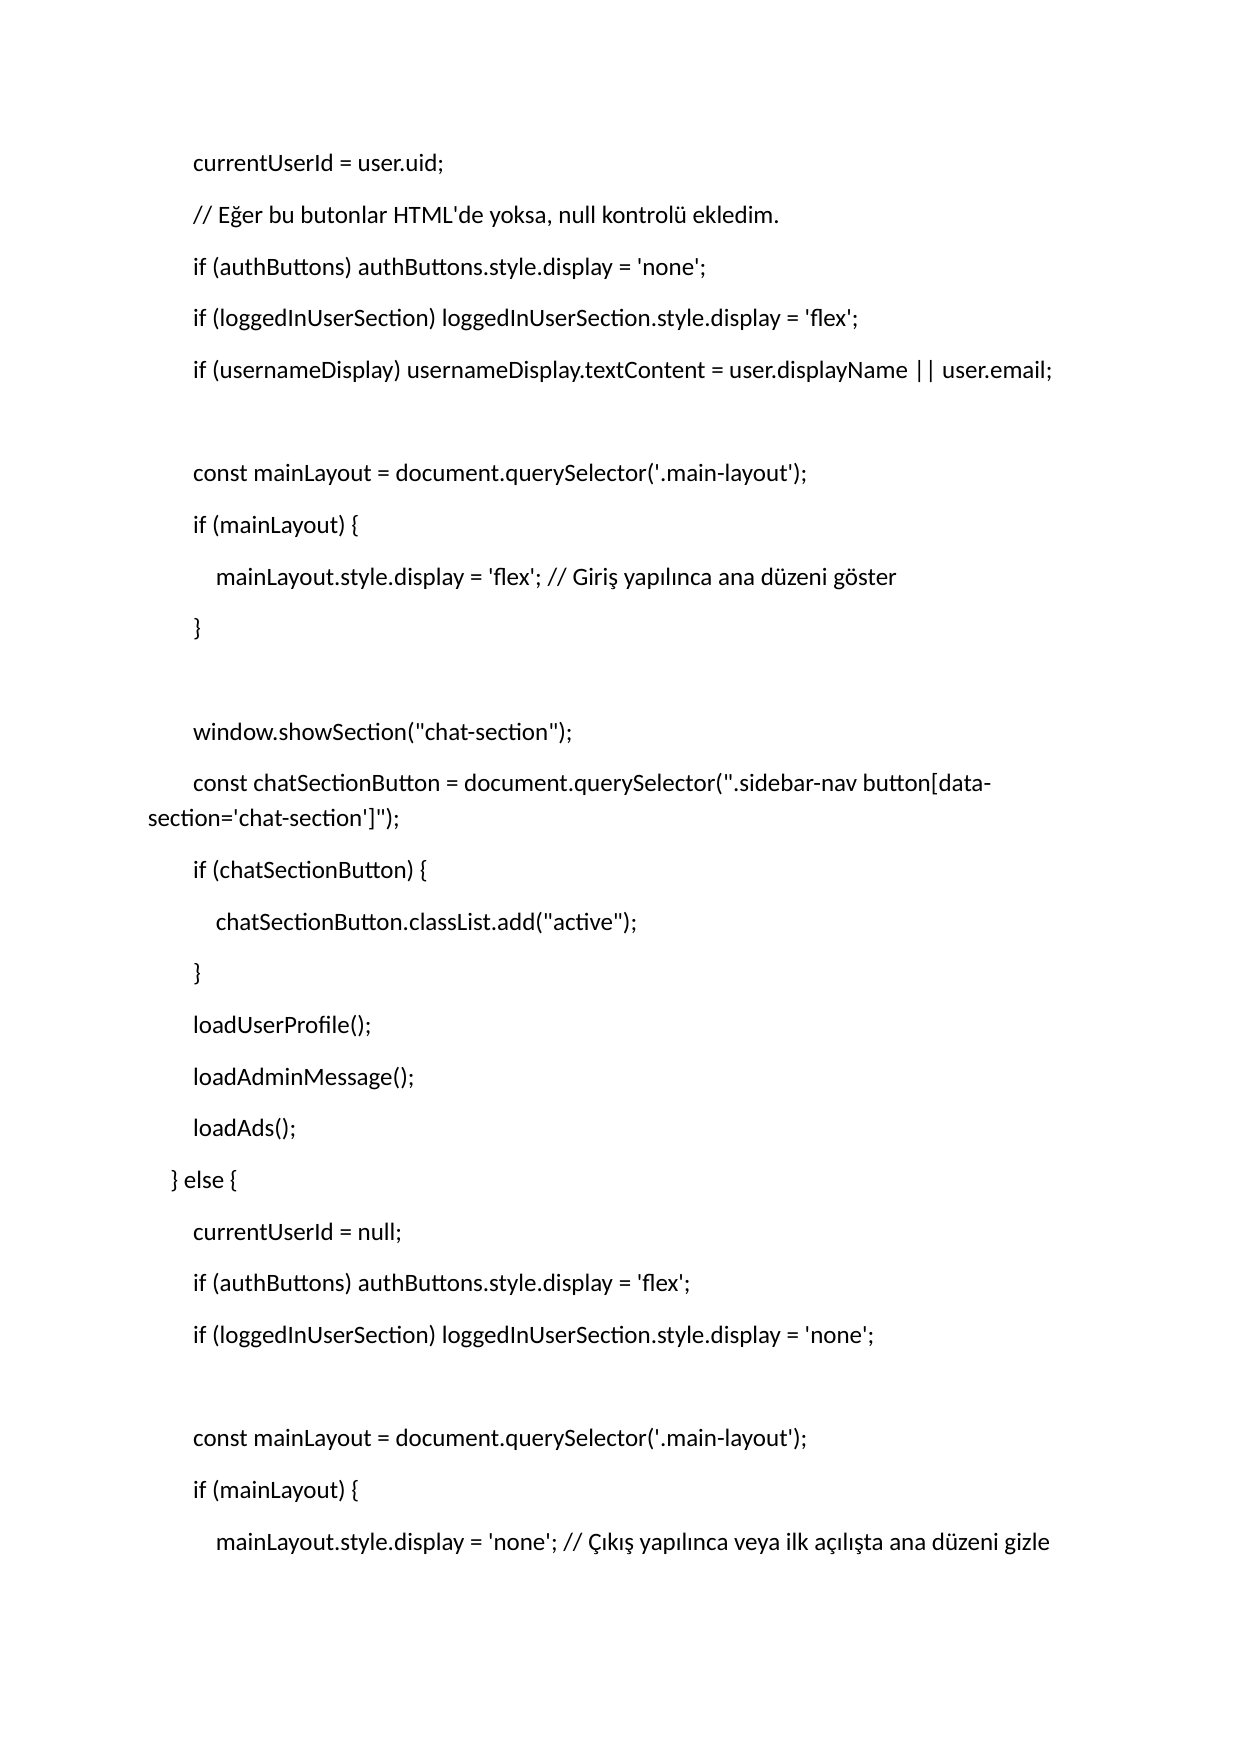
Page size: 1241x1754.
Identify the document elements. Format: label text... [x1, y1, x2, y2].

text const mainLayout = document.querySelector('.main-layout'); [148, 1423, 1093, 1453]
text if (loggedInUserSection) loggedInUserSection.style.display = 'flex'; [148, 303, 1093, 333]
text loadAdminMessage(); [148, 1061, 1093, 1091]
text currentUserId = user.uid; [148, 148, 1093, 178]
text const chatSectionButton = document.querySelector(".sidebar-nav button[data-section='chat-section']"); [148, 768, 1093, 833]
text } [148, 958, 1093, 988]
text } else { [148, 1164, 1093, 1195]
text currentUserId = null; [148, 1216, 1093, 1246]
text if (loggedInUserSection) loggedInUserSection.style.display = 'none'; [148, 1319, 1093, 1350]
text mainLayout.style.display = 'none'; // Çıkış yapılınca veya ilk açılışta ana düzeni gizle [148, 1526, 1093, 1556]
text mainLayout.style.display = 'flex'; // Giriş yapılınca ana düzeni göster [148, 561, 1093, 591]
text const mainLayout = document.querySelector('.main-layout'); [148, 458, 1093, 488]
text if (chatSectionButton) { [148, 854, 1093, 885]
text chatSectionButton.classList.add("active"); [148, 906, 1093, 936]
text window.showSection("chat-section"); [148, 716, 1093, 746]
text if (usernameDisplay) usernameDisplay.textContent = user.displayName || user.email; [148, 354, 1093, 385]
text if (authButtons) authButtons.style.display = 'none'; [148, 251, 1093, 281]
text loadUserProfile(); [148, 1009, 1093, 1040]
text if (authButtons) authButtons.style.display = 'flex'; [148, 1268, 1093, 1298]
text loadAds(); [148, 1113, 1093, 1143]
text } [148, 613, 1093, 643]
text if (mainLayout) { [148, 1474, 1093, 1505]
text // Eğer bu butonlar HTML'de yoksa, null kontrolü ekledim. [148, 199, 1093, 230]
text if (mainLayout) { [148, 509, 1093, 540]
